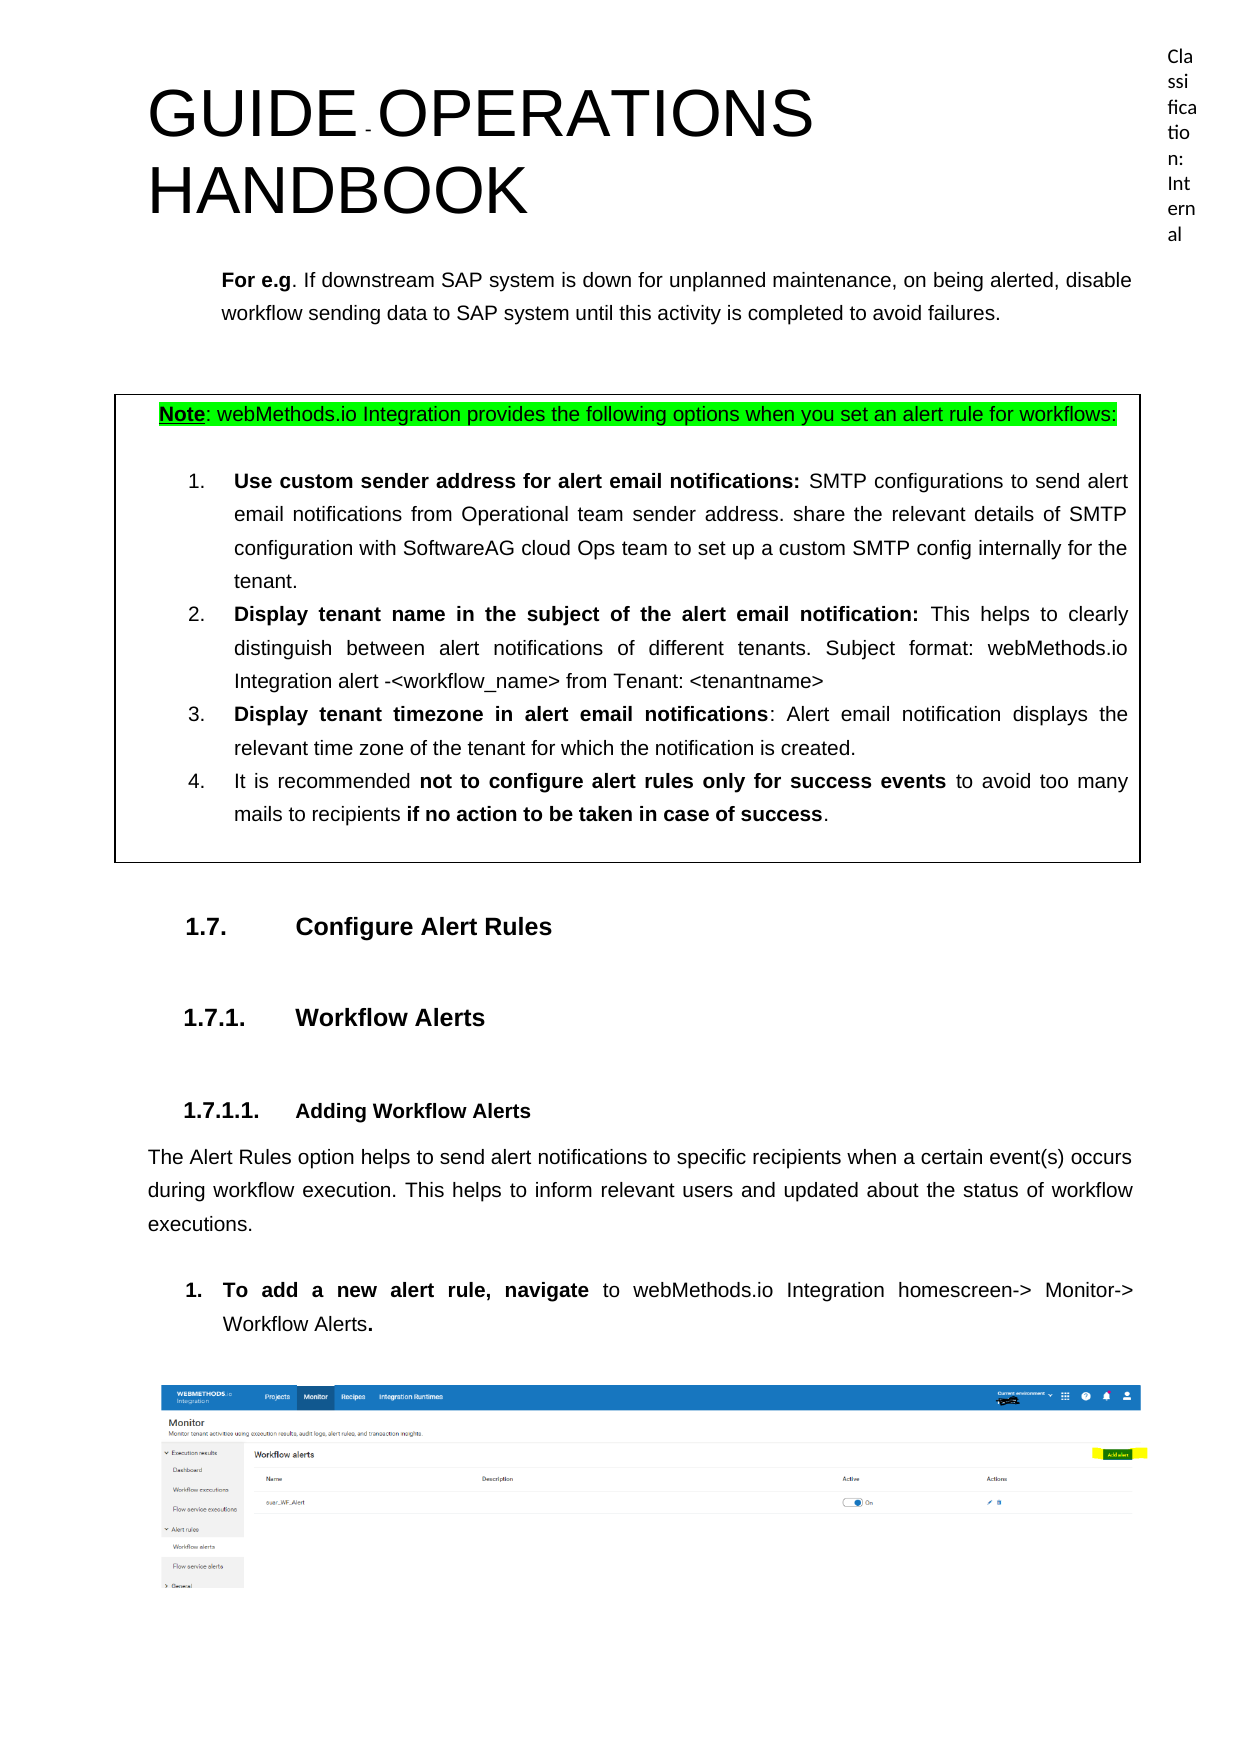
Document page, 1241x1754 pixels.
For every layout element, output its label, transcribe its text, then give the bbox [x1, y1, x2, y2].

list To add a new alert rule, navigate to webMethods.io Integration homescreen-> Monitor-> Workflow Alerts. [185, 1271, 1134, 1338]
table_header Note: webMethods.io Integration provides the following options when you set an alert rule for workflows: Use custom sender address for alert email notifications: SMTP configurations to send alert email notifications from Operational team sender address. share the relevant details of SMTP configuration with SoftwareAG cloud Ops team to set up a custom SMTP config internally for the tenant. Display tenant name in the subject of the alert email notification: This helps to clearly distinguish between alert notifications of different tenants. Subject format: webMethods.io Integration alert -<workflow_name> from Tenant: <tenantname> Display tenant timezone in alert email notifications: Alert email notification displays the relevant time zone of the tenant for which the notification is created. It is recommended not to configure alert rules only for success events to avoid too many mails to recipients if no action to be taken in case of success. [116, 395, 1139, 862]
text For e.g. If downstream SAP system is down for unplanned maintenance, on being alerted, disable workflow sending data to SAP system until this activity is completed to avoid failures. [221, 261, 1134, 327]
subtitle Configure Alert Rules [185, 908, 1134, 942]
subtitle Adding Workflow Alerts [183, 1092, 1134, 1125]
text The Alert Rules option helps to send alert notifications to specific recipients when a certain event(s) occurs during workflow execution. This helps to inform relevant users and updated about the status of workflow executions. [148, 1138, 1134, 1238]
picture [161, 1385, 1148, 1588]
subtitle Workflow Alerts [183, 1000, 1134, 1033]
